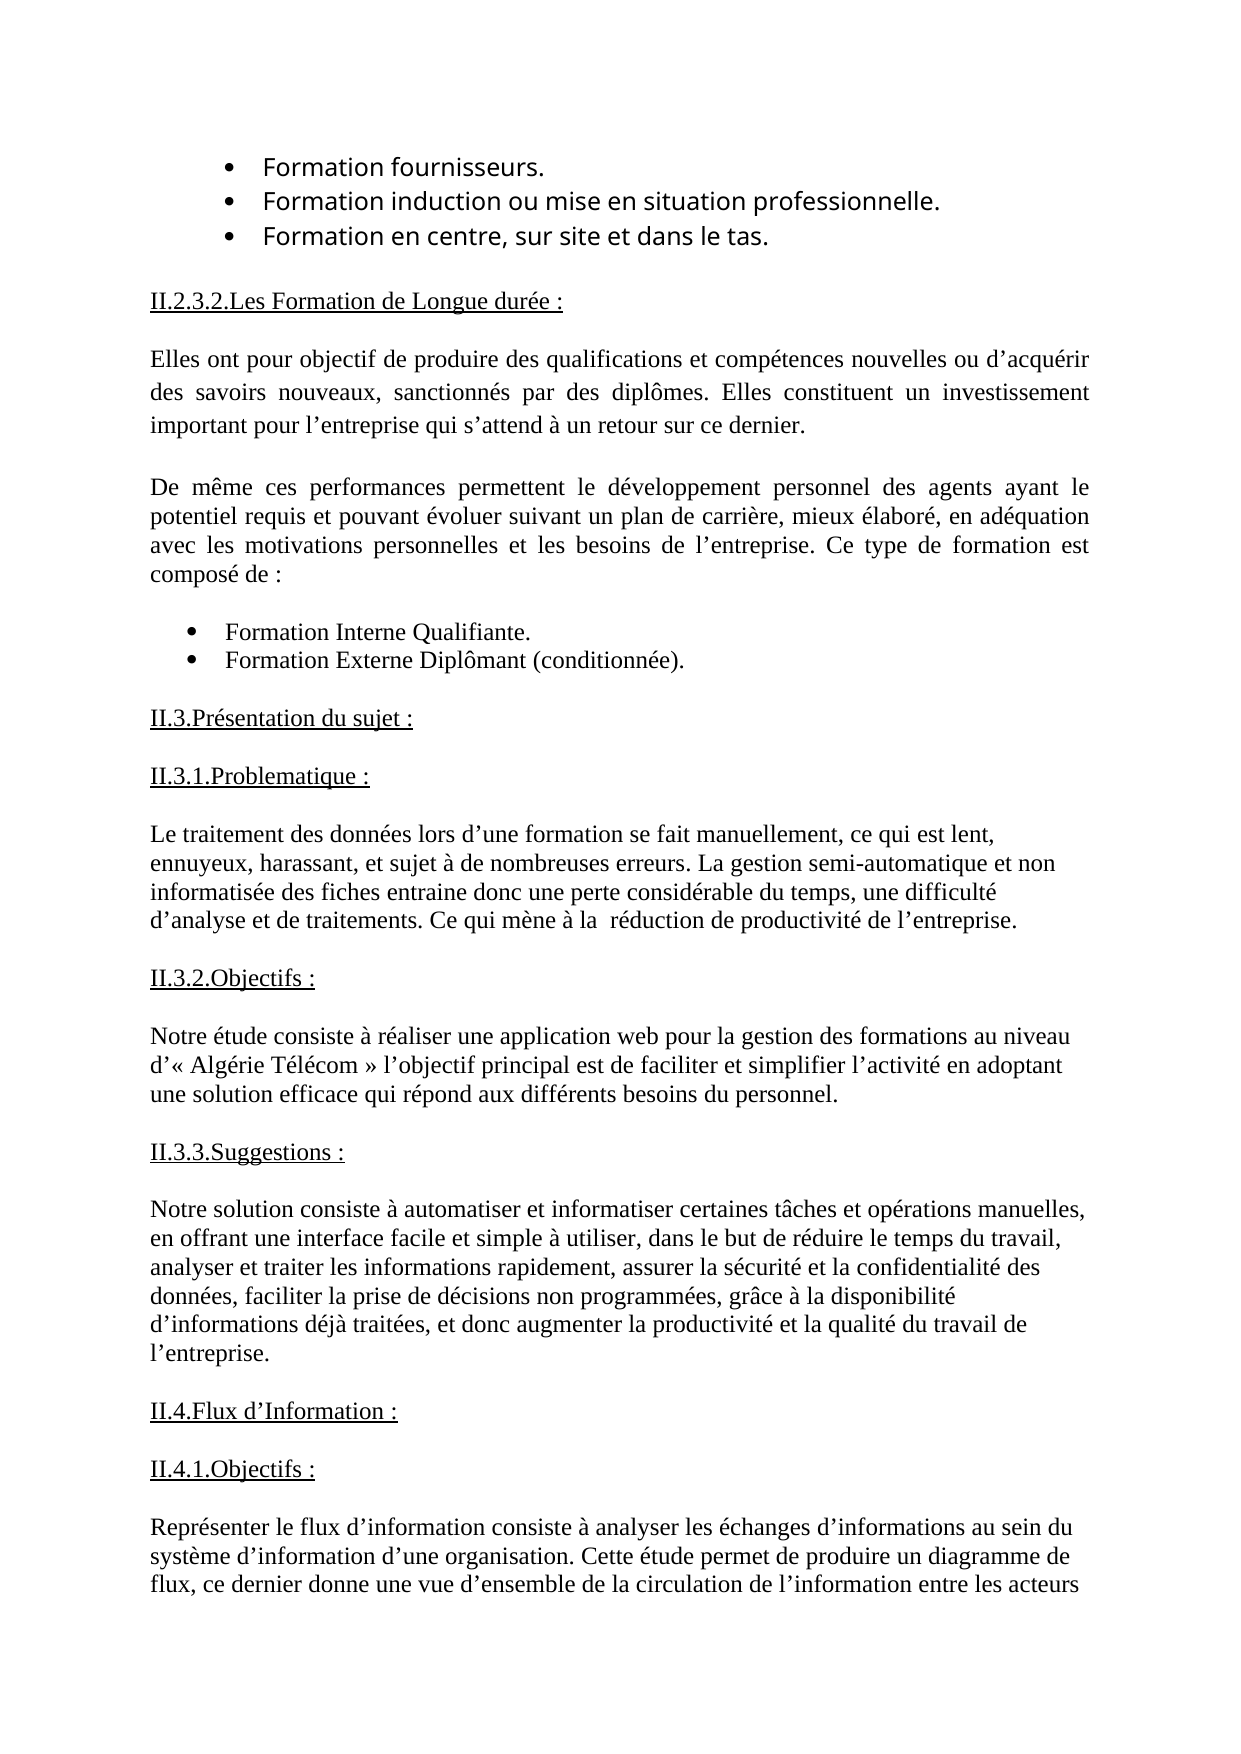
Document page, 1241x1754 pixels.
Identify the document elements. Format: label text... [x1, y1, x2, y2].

list Formation induction ou mise en situation professionnelle. [225, 184, 1090, 218]
text Notre étude consiste à réaliser une application web pour la gestion des formations au niveau d’« Algérie Télécom » l’objectif principal est de faciliter et simplifier l’activité en adoptant une solution efficace qui répond aux différents besoins du personnel. [150, 1021, 1090, 1107]
list Formation fournisseurs. [225, 150, 1090, 184]
text Le traitement des données lors d’une formation se fait manuellement, ce qui est lent, ennuyeux, harassant, et sujet à de nombreuses erreurs. La gestion semi-automatique et non informatisée des fiches entraine donc une perte considérable du temps, une difficulté d’analyse et de traitements. Ce qui mène à la réduction de productivité de l’entreprise. [150, 819, 1090, 934]
text II.4.Flux d’Information : [150, 1396, 1090, 1425]
list Formation en centre, sur site et dans le tas. [225, 218, 1090, 252]
text De même ces performances permettent le développement personnel des agents ayant le potentiel requis et pouvant évoluer suivant un plan de carrière, mieux élaboré, en adéquation avec les motivations personnelles et les besoins de l’entreprise. Ce type de formation est composé de : [150, 472, 1090, 587]
text II.2.3.2.Les Formation de Longue durée : [150, 286, 1090, 315]
text Notre solution consiste à automatiser et informatiser certaines tâches et opérations manuelles, en offrant une interface facile et simple à utiliser, dans le but de réduire le temps du travail, analyser et traiter les informations rapidement, assurer la sécurité et la confidentialité des données, faciliter la prise de décisions non programmées, grâce à la disponibilité d’informations déjà traitées, et donc augmenter la productivité et la qualité du travail de l’entreprise. [150, 1194, 1090, 1367]
text II.3.Présentation du sujet : [150, 703, 1090, 732]
text II.3.2.Objectifs : [150, 963, 1090, 992]
text Elles ont pour objectif de produire des qualifications et compétences nouvelles ou d’acquérir des savoirs nouveaux, sanctionnés par des diplômes. Elles constituent un investissement important pour l’entreprise qui s’attend à un retour sur ce dernier. [150, 344, 1090, 439]
text II.4.1.Objectifs : [150, 1454, 1090, 1483]
text II.3.3.Suggestions : [150, 1137, 1090, 1165]
list Formation Interne Qualifiante. [187, 617, 1090, 645]
text II.3.1.Problematique : [150, 761, 1090, 790]
list Formation Externe Diplômant (conditionnée). [187, 645, 1090, 674]
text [150, 1512, 1090, 1598]
